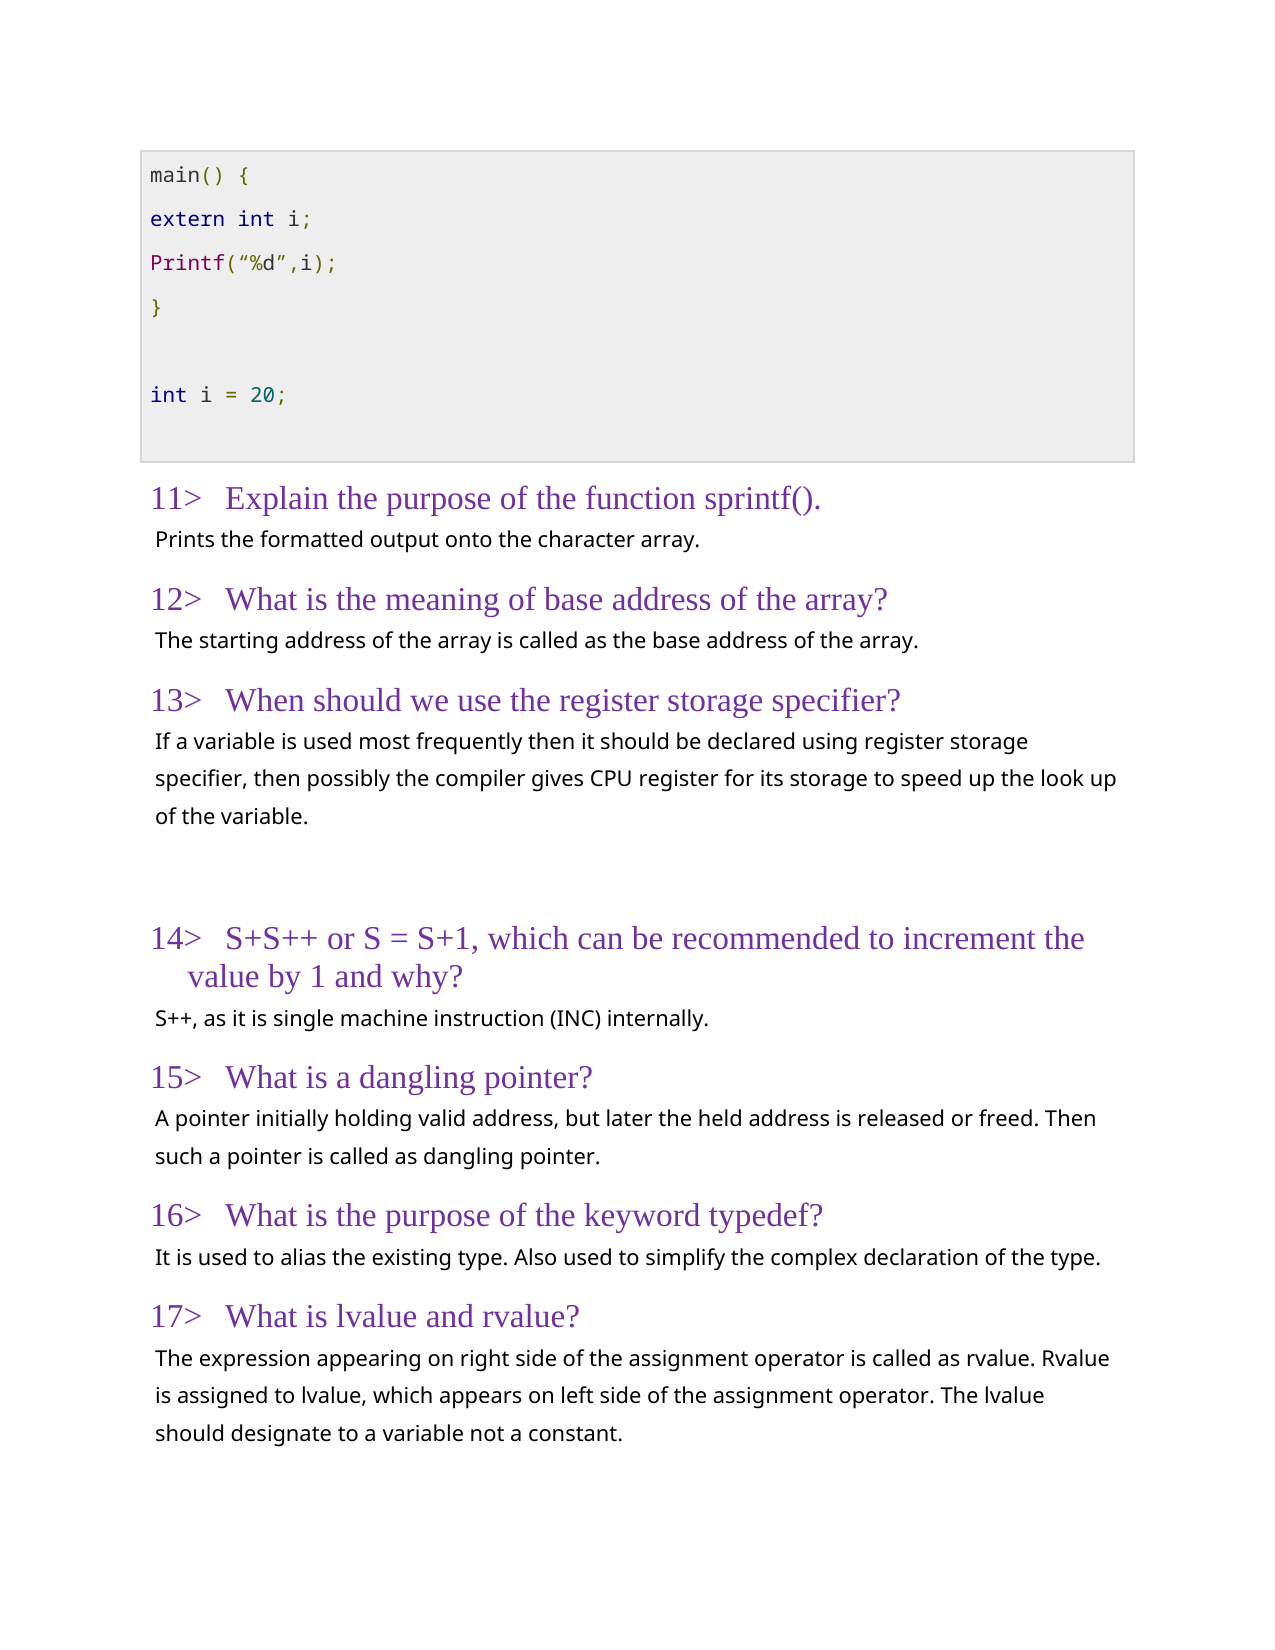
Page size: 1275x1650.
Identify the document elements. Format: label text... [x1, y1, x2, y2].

list S+S++ or S = S+1, which can be recommended to increment the value by 1 and why? [150, 918, 1125, 995]
list Explain the purpose of the function sprintf(). [150, 478, 1125, 517]
text It is used to alias the existing type. Also used to simplify the complex declaration of the type. [155, 1234, 1120, 1272]
text The expression appearing on right side of the assignment operator is called as rvalue. Rvalue is assigned to lvalue, which appears on left side of the assignment operator. The lvalue should designate to a variable not a constant. [155, 1335, 1120, 1447]
text Printf(“%d”,i); [142, 238, 1133, 276]
text The starting address of the array is called as the base address of the array. [155, 617, 1120, 655]
list What is the meaning of base address of the array? [150, 579, 1125, 617]
text A pointer initially holding valid address, but later the held address is released or freed. Then such a pointer is called as dangling pointer. [155, 1096, 1120, 1171]
text main() { [142, 152, 1133, 188]
list What is lvalue and rvalue? [150, 1297, 1125, 1335]
text int i = 20; [142, 370, 1133, 409]
list What is a dangling pointer? [150, 1057, 1125, 1096]
list What is the purpose of the keyword typedef? [150, 1196, 1125, 1234]
text S++, as it is single machine instruction (INC) internally. [155, 995, 1120, 1032]
list When should we use the register storage specifier? [150, 680, 1125, 718]
text extern int i; [142, 194, 1133, 232]
text } [142, 282, 1133, 321]
text If a variable is used most frequently then it should be declared using register storage specifier, then possibly the compiler gives CPU register for its storage to speed up the look up of the variable. [155, 718, 1120, 831]
text Prints the formatted output onto the character array. [155, 517, 1120, 554]
